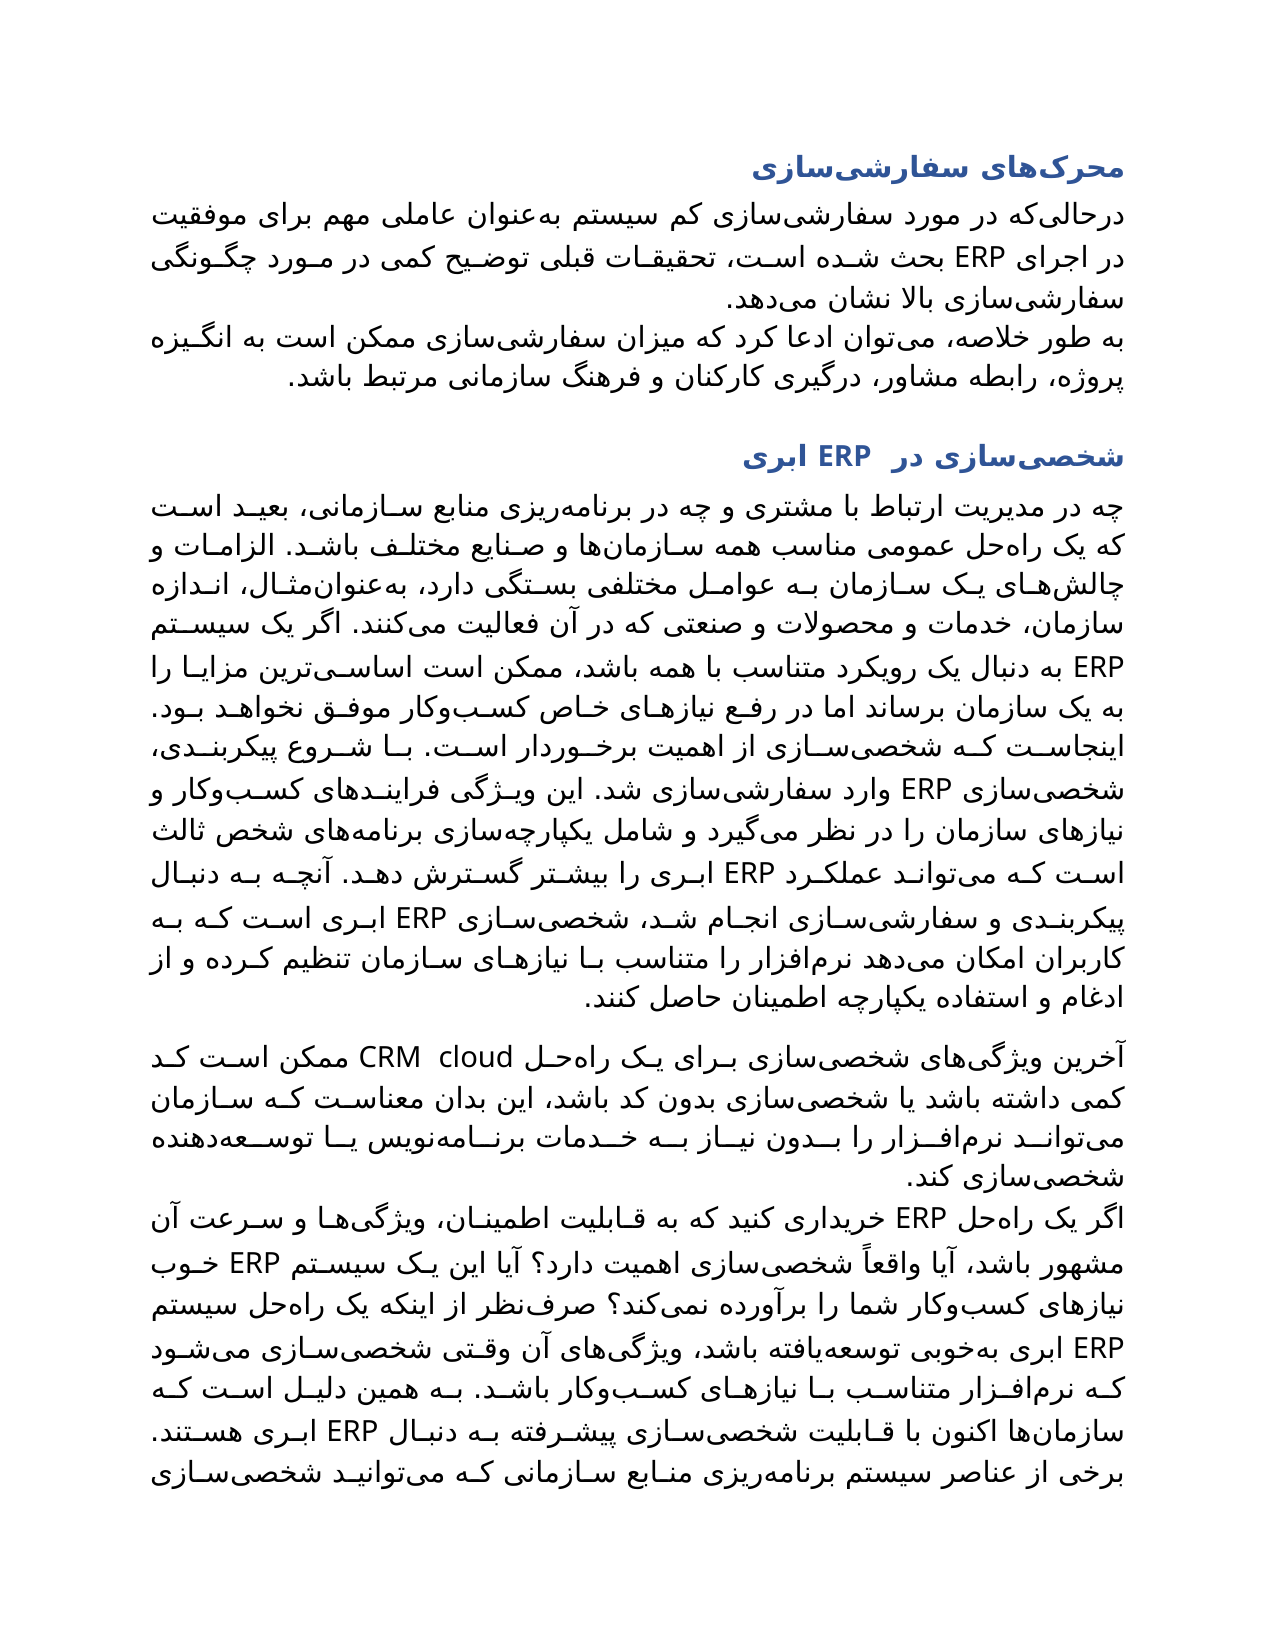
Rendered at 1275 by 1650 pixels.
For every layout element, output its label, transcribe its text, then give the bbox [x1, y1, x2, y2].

text آخرین ویژگی‌های شخصی‌سازی برای یک راه‌حل CRM cloud ممکن است کد کمی داشته باشد یا شخصی‌سازی بدون کد باشد، این بدان معناست که سازمان می‌تواند نرم‌افزار را بدون نیاز به خدمات برنامه‌نویس یا توسعه‌دهنده شخصی‌سازی کند. [150, 1036, 1125, 1193]
text چه در مدیریت ارتباط با مشتری و چه در برنامه‌ریزی منابع سازمانی، بعید است که یک راه‌حل عمومی مناسب همه سازمان‌ها و صنایع مختلف باشد. الزامات و چالش‌های یک سازمان به عوامل مختلفی بستگی دارد، به‌عنوان‌مثال، اندازه سازمان، خدمات و محصولات و صنعتی که در آن فعالیت می‌کنند. اگر یک سیستم ERP به دنبال یک رویکرد متناسب با همه باشد، ممکن است اساسی‌ترین مزایا را به یک سازمان برساند اما در رفع نیازهای خاص کسب‌وکار موفق نخواهد بود. اینجاست که شخصی‌سازی از اهمیت برخوردار است. با شروع پیکربندی، شخصی‌سازی ERP وارد سفارشی‌سازی شد. این ویژگی فرایندهای کسب‌وکار و نیازهای سازمان را در نظر می‌گیرد و شامل یکپارچه‌سازی برنامه‌های شخص ثالث است که می‌تواند عملکرد ERP ابری را بیشتر گسترش دهد. آنچه به دنبال پیکربندی و سفارشی‌سازی انجام شد، شخصی‌سازی ERP ابری است که به کاربران امکان می‌دهد نرم‌افزار را متناسب با نیازهای سازمان تنظیم کرده و از ادغام و استفاده یکپارچه اطمینان حاصل کنند. [150, 489, 1125, 1014]
text به طور خلاصه، می‌توان ادعا کرد که میزان سفارشی‌سازی ممکن است به انگیزه پروژه، رابطه مشاور، درگیری کارکنان و فرهنگ سازمانی مرتبط باشد. [150, 320, 1125, 393]
subtitle محرک‌های سفارشی‌سازی [150, 150, 1125, 184]
subtitle شخصی‌سازی در ERP ابری [150, 435, 1125, 475]
text درحالی‌که در مورد سفارشی‌سازی کم سیستم به‌عنوان عاملی مهم برای موفقیت در اجرای ERP بحث شده است، تحقیقات قبلی توضیح کمی در مورد چگونگی سفارشی‌سازی بالا نشان می‌دهد. [150, 197, 1125, 315]
